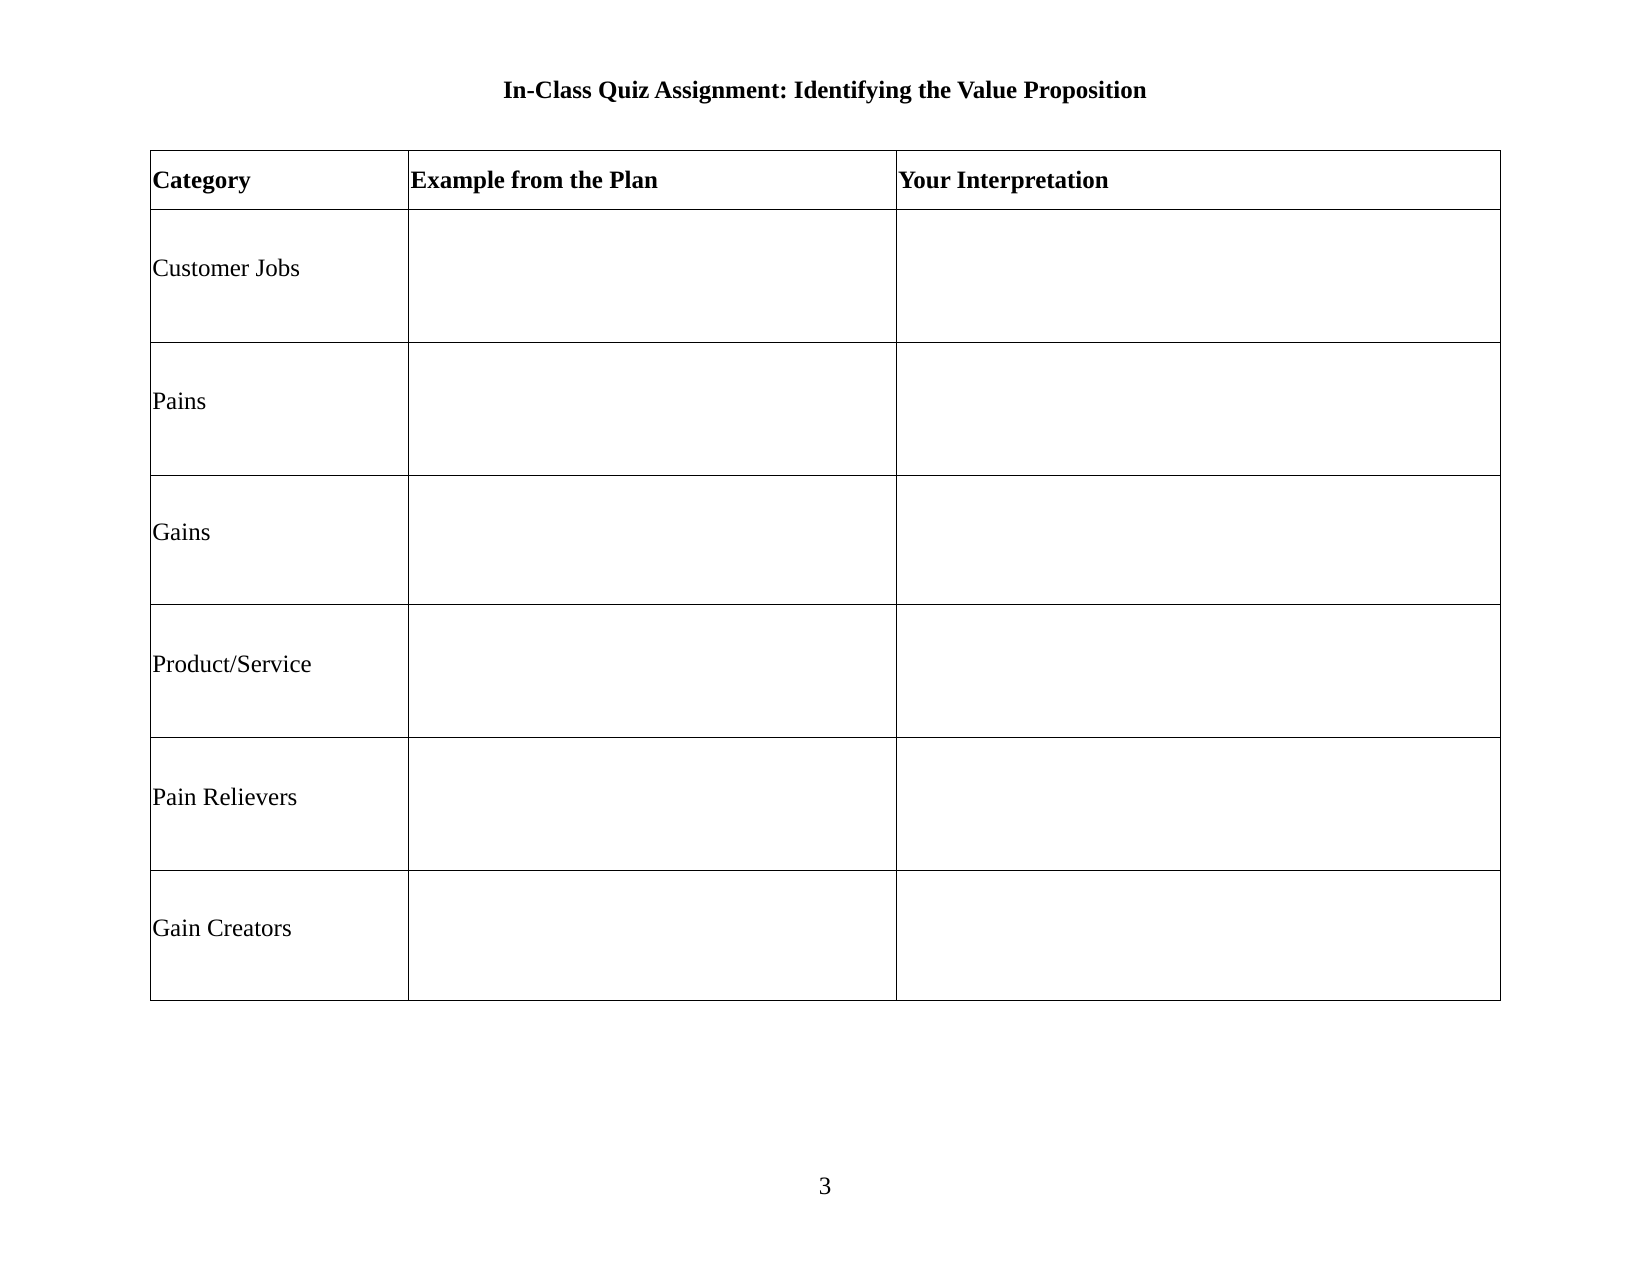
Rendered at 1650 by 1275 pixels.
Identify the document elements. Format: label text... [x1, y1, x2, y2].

table_header Your Interpretation [897, 151, 1500, 209]
table_cell [897, 343, 1500, 475]
table_cell [897, 210, 1500, 342]
table_cell Product/Service [151, 605, 408, 737]
table_header Category [151, 151, 408, 209]
table_cell [409, 738, 896, 870]
table_cell Pain Relievers [151, 738, 408, 870]
table_cell [897, 738, 1500, 870]
table_cell Pains [151, 343, 408, 475]
table_cell [897, 871, 1500, 1000]
table_cell [897, 605, 1500, 737]
table_cell [409, 343, 896, 475]
table_cell [897, 476, 1500, 604]
table_cell Customer Jobs [151, 210, 408, 342]
table_cell [409, 476, 896, 604]
table_header Example from the Plan [409, 151, 896, 209]
table_cell Gain Creators [151, 871, 408, 1000]
table_cell [409, 210, 896, 342]
table_cell Gains [151, 476, 408, 604]
table_cell [409, 605, 896, 737]
table_cell [409, 871, 896, 1000]
